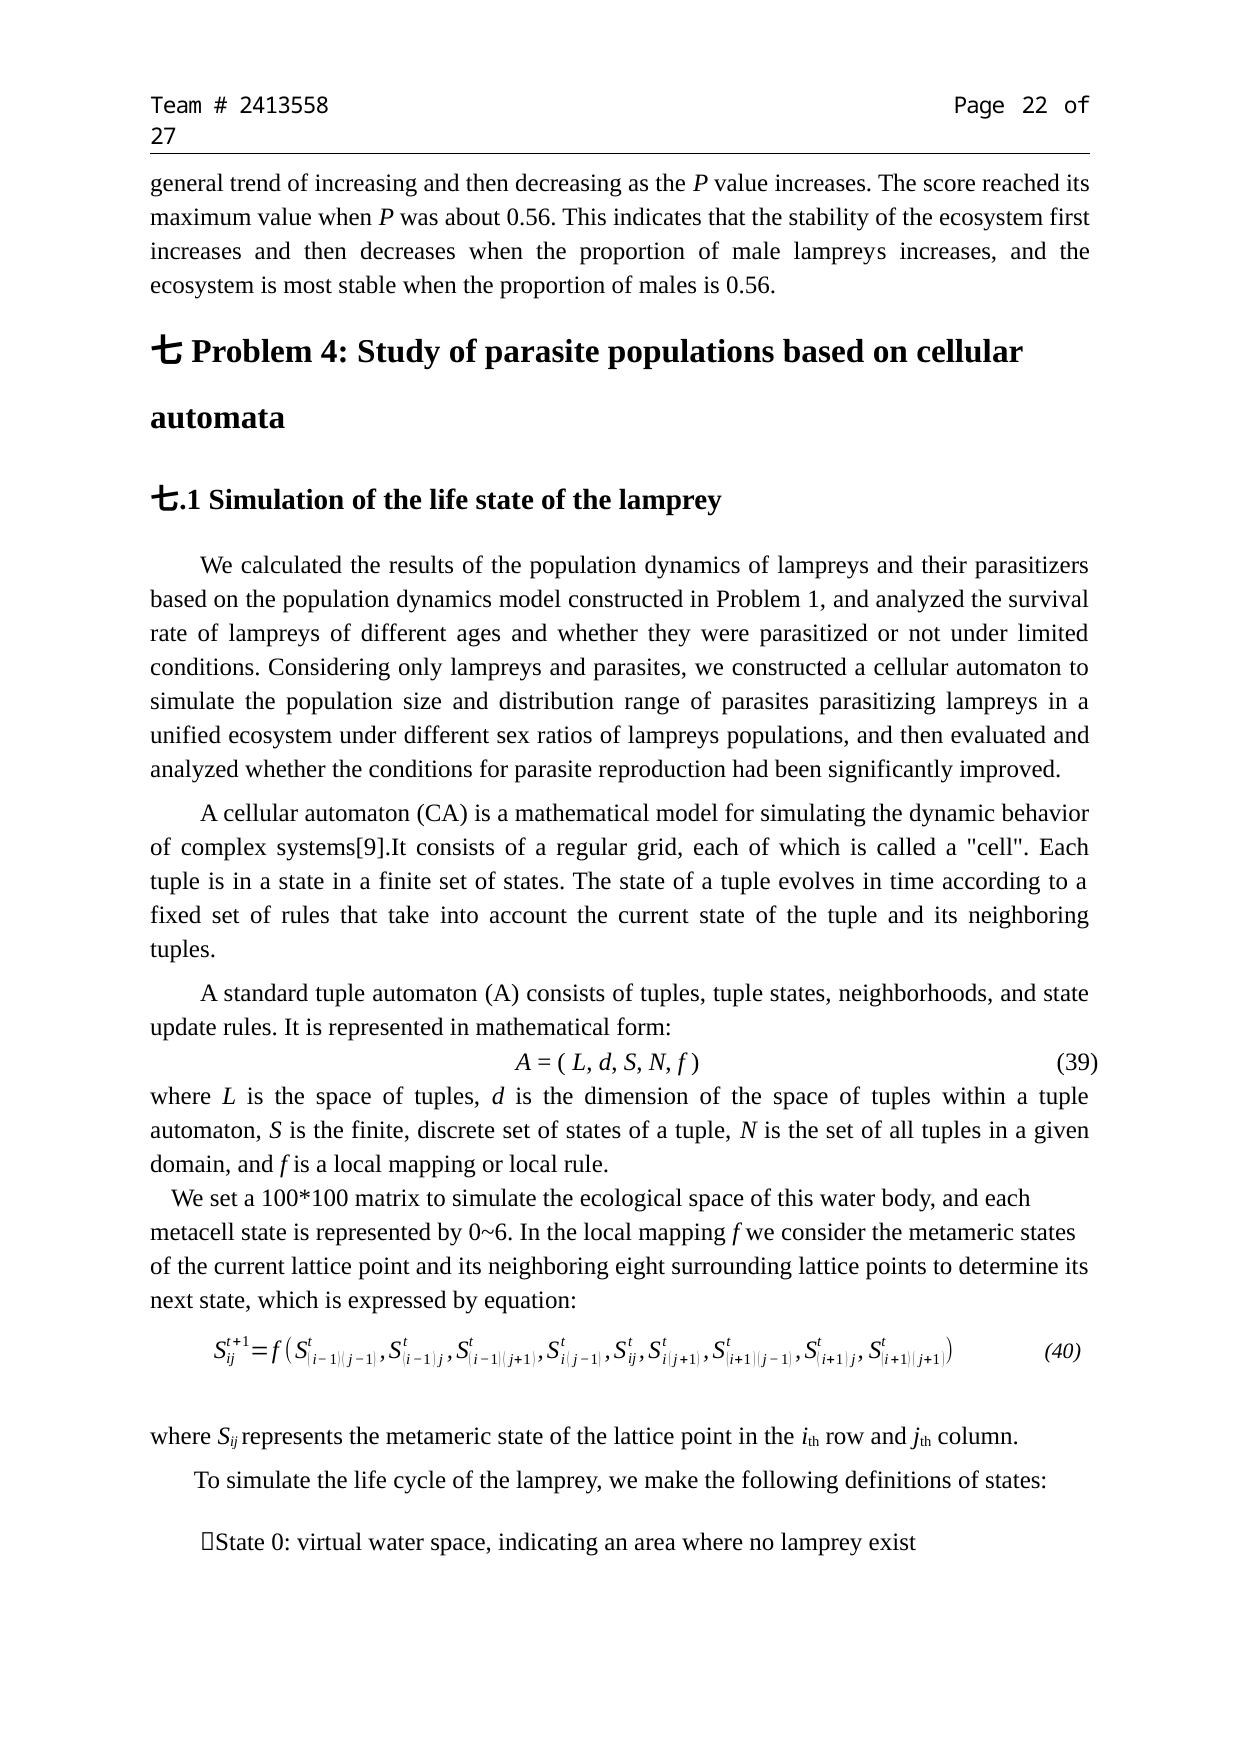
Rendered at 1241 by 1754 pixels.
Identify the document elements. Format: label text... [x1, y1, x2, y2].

table_header () [995, 1316, 1111, 1384]
subtitle Simulation of the life state of the lamprey [150, 463, 1090, 531]
table_header () [1044, 1044, 1111, 1079]
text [150, 166, 1090, 302]
subtitle Problem 4: Study of parasite populations based on cellular automata [150, 314, 1090, 450]
text We calculated the results of the population dynamics of lampreys and their parasitizers based on the population dynamics model constructed in Problem 1, and analyzed the survival rate of lampreys of different ages and whether they were parasitized or not under limited conditions. Considering only lampreys and parasites, we constructed a cellular automaton to simulate the population size and distribution range of parasites parasitizing lampreys in a unified ecosystem under different sex ratios of lampreys populations, and then evaluated and analyzed whether the conditions for parasite reproduction had been significantly improved. [150, 547, 1090, 785]
text where L is the space of tuples, d is the dimension of the space of tuples within a tuple automaton, S is the finite, discrete set of states of a tuple, N is the set of all tuples in a given domain, and f is a local mapping or local rule. [150, 1079, 1090, 1181]
table_header A = ( L, d, S, N, f ) [150, 1044, 1044, 1079]
list State 0: virtual water space, indicating an area where no lamprey exist [200, 1507, 1090, 1574]
text To simulate the life cycle of the lamprey, we make the following definitions of states: [150, 1463, 1090, 1497]
text where Sij represents the metameric state of the lattice point in the ith row and jth column. [150, 1418, 1090, 1452]
table_header [150, 1316, 995, 1384]
text A cellular automaton (CA) is a mathematical model for simulating the dynamic behavior of complex systems[9].It consists of a regular grid, each of which is called a "cell". Each tuple is in a state in a finite set of states. The state of a tuple evolves in time according to a fixed set of rules that take into account the current state of the tuple and its neighboring tuples. [150, 796, 1090, 965]
text A standard tuple automaton (A) consists of tuples, tuple states, neighborhoods, and state update rules. It is represented in mathematical form: [150, 976, 1090, 1043]
text We set a 100*100 matrix to simulate the ecological space of this water body, and each metacell state is represented by 0~6. In the local mapping f we consider the metameric states of the current lattice point and its neighboring eight surrounding lattice points to determine its next state, which is expressed by equation: [150, 1181, 1090, 1316]
